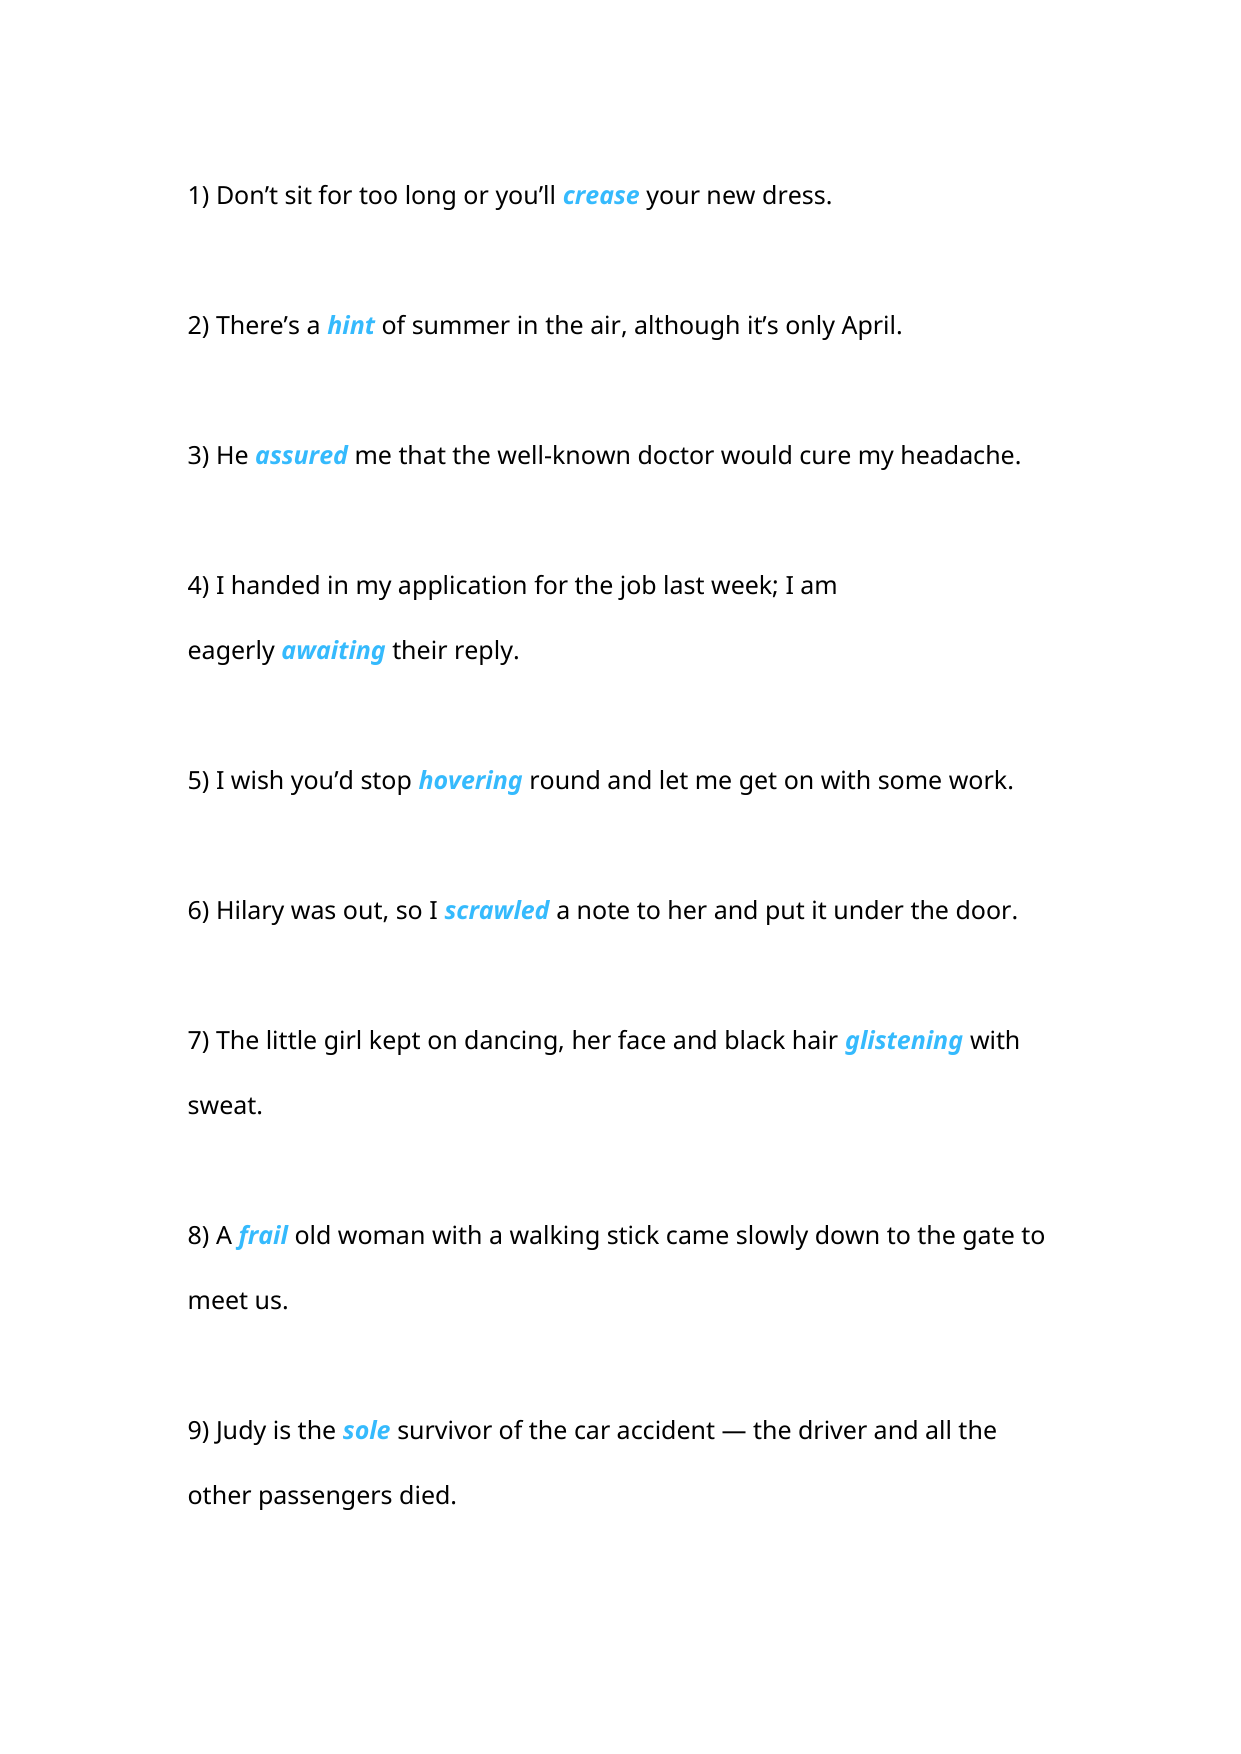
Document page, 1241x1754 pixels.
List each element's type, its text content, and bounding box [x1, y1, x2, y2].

text 8) A frail old woman with a walking stick came slowly down to the gate to meet us. [187, 1202, 1053, 1332]
text 9) Judy is the sole survivor of the car accident — the driver and all the other passengers died. [187, 1397, 1053, 1527]
text 1) Don’t sit for too long or you’ll crease your new dress. [187, 162, 1053, 227]
text 3) He assured me that the well-known doctor would cure my headache. [187, 422, 1053, 487]
text 2) There’s a hint of summer in the air, although it’s only April. [187, 292, 1053, 357]
text 7) The little girl kept on dancing, her face and black hair glistening with sweat. [187, 1007, 1053, 1137]
text 4) I handed in my application for the job last week; I am eagerly awaiting their reply. [187, 552, 1053, 682]
text 6) Hilary was out, so I scrawled a note to her and put it under the door. [187, 877, 1053, 942]
text 5) I wish you’d stop hovering round and let me get on with some work. [187, 747, 1053, 812]
